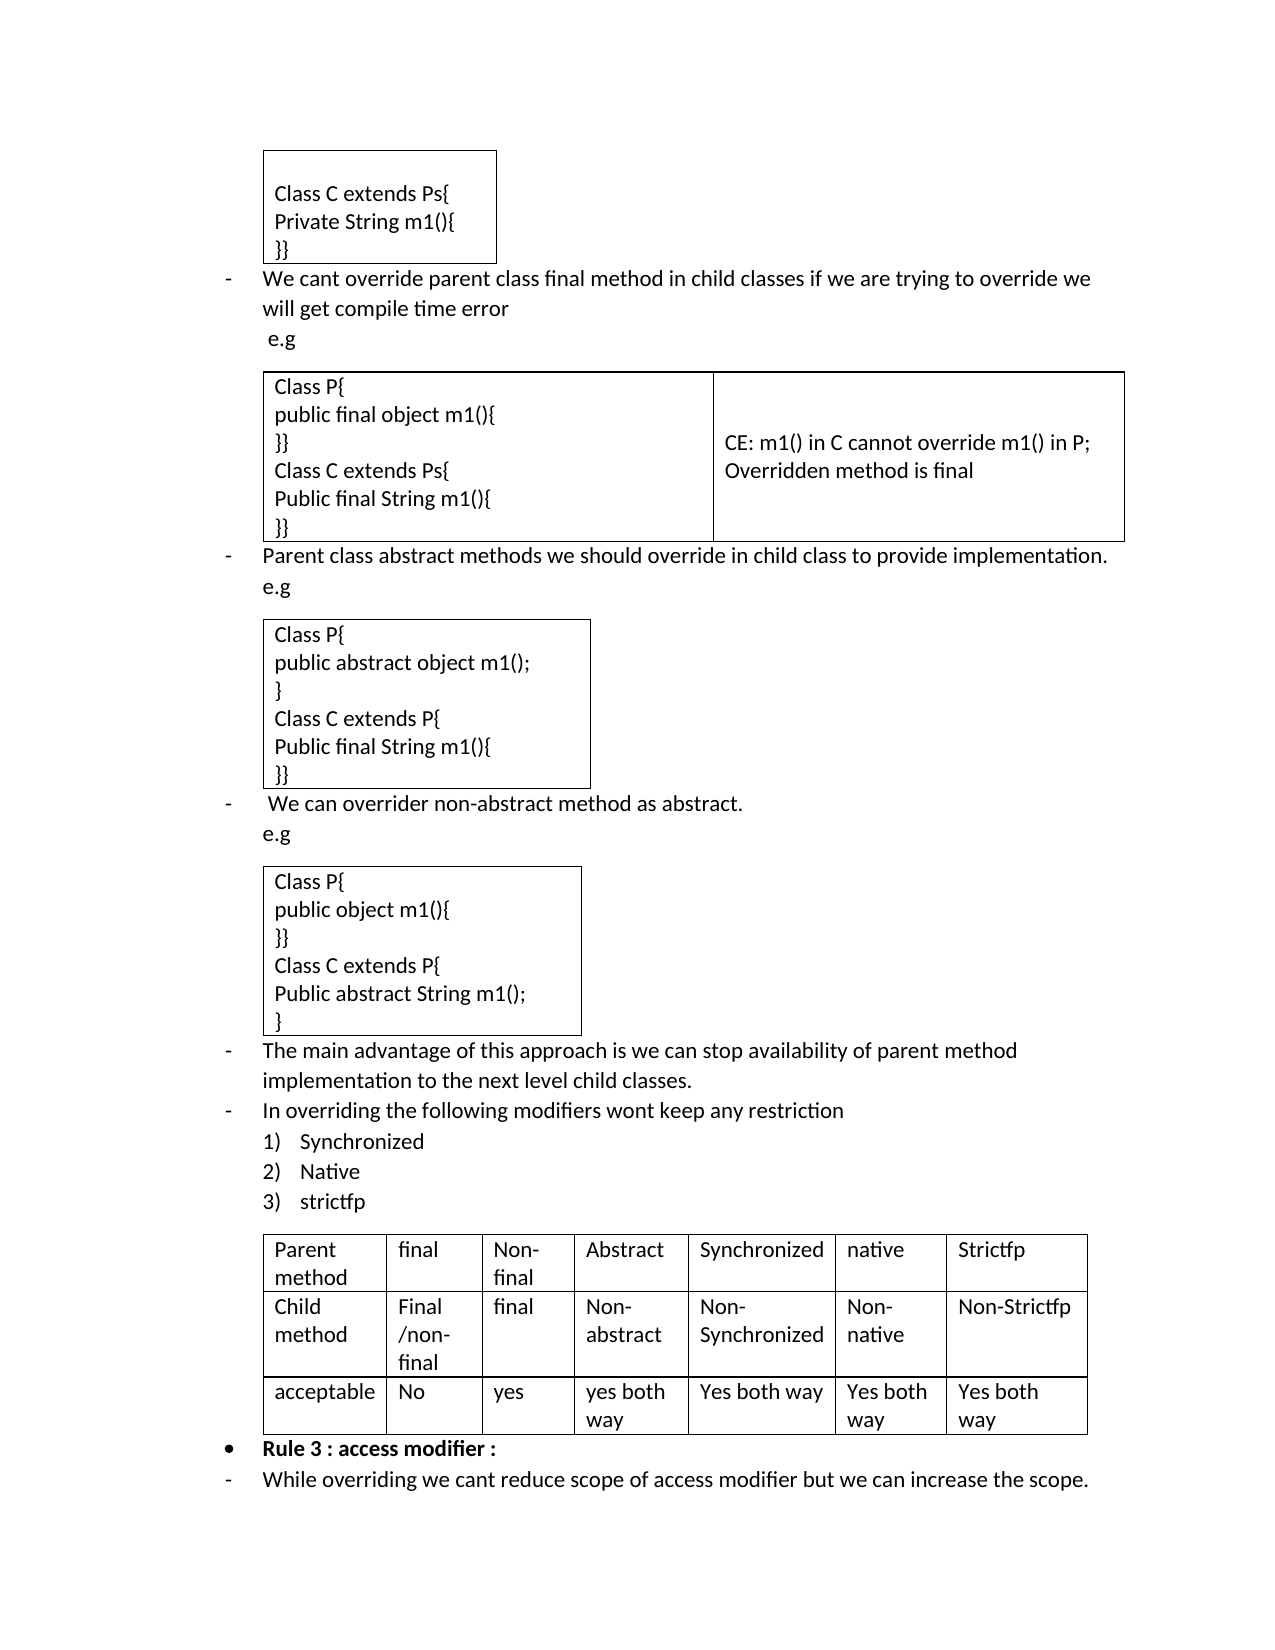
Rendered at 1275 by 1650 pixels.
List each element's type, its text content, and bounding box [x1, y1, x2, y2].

table_header Abstract [575, 1235, 688, 1291]
table_header final [387, 1235, 482, 1291]
table_header Strictfp [947, 1235, 1087, 1291]
table_cell acceptable [264, 1378, 386, 1433]
list e.g [262, 572, 1125, 600]
table_header Non-final [483, 1235, 574, 1291]
table_cell Final /non-final [387, 1292, 482, 1376]
table_header native [836, 1235, 946, 1291]
table_cell No [387, 1378, 482, 1433]
list e.g [262, 819, 1125, 847]
list In overriding the following modifiers wont keep any restriction [225, 1097, 1125, 1125]
table_cell Non-abstract [575, 1292, 688, 1376]
list e.g [262, 324, 1125, 353]
table_header CE: m1() in C cannot override m1() in P; Overridden method is final [714, 373, 1124, 541]
table_cell Yes both way [947, 1378, 1087, 1433]
table_cell Non-native [836, 1292, 946, 1376]
table_cell yes both way [575, 1378, 688, 1433]
table_header Class P{ public object m1(){ }} Class C extends P{ Public abstract String m1(); } [264, 867, 581, 1035]
table_cell Non-Strictfp [947, 1292, 1087, 1376]
list We can overrider non-abstract method as abstract. [225, 789, 1125, 817]
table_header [264, 151, 496, 263]
list Synchronized [262, 1127, 1125, 1155]
list Native [262, 1157, 1125, 1185]
list strictfp [262, 1187, 1125, 1215]
table_cell Yes both way [836, 1378, 946, 1433]
table_cell Child method [264, 1292, 386, 1376]
list We cant override parent class final method in child classes if we are trying to override we will get compile time error [225, 264, 1125, 322]
list Rule 3 : access modifier : [225, 1434, 1125, 1462]
table_cell final [483, 1292, 574, 1376]
table_header Parent method [264, 1235, 386, 1291]
table_header Synchronized [689, 1235, 835, 1291]
list While overriding we cant reduce scope of access modifier but we can increase the scope. [225, 1465, 1125, 1493]
table_cell yes [483, 1378, 574, 1433]
list Parent class abstract methods we should override in child class to provide implementation. [225, 542, 1125, 570]
table_header Class P{ public abstract object m1(); } Class C extends P{ Public final String m1(){ }} [264, 620, 590, 788]
table_cell Yes both way [689, 1378, 835, 1433]
list The main advantage of this approach is we can stop availability of parent method implementation to the next level child classes. [225, 1036, 1125, 1094]
table_header Class P{ public final object m1(){ }} Class C extends Ps{ Public final String m1(){ }} [264, 373, 713, 541]
table_cell Non- Synchronized [689, 1292, 835, 1376]
